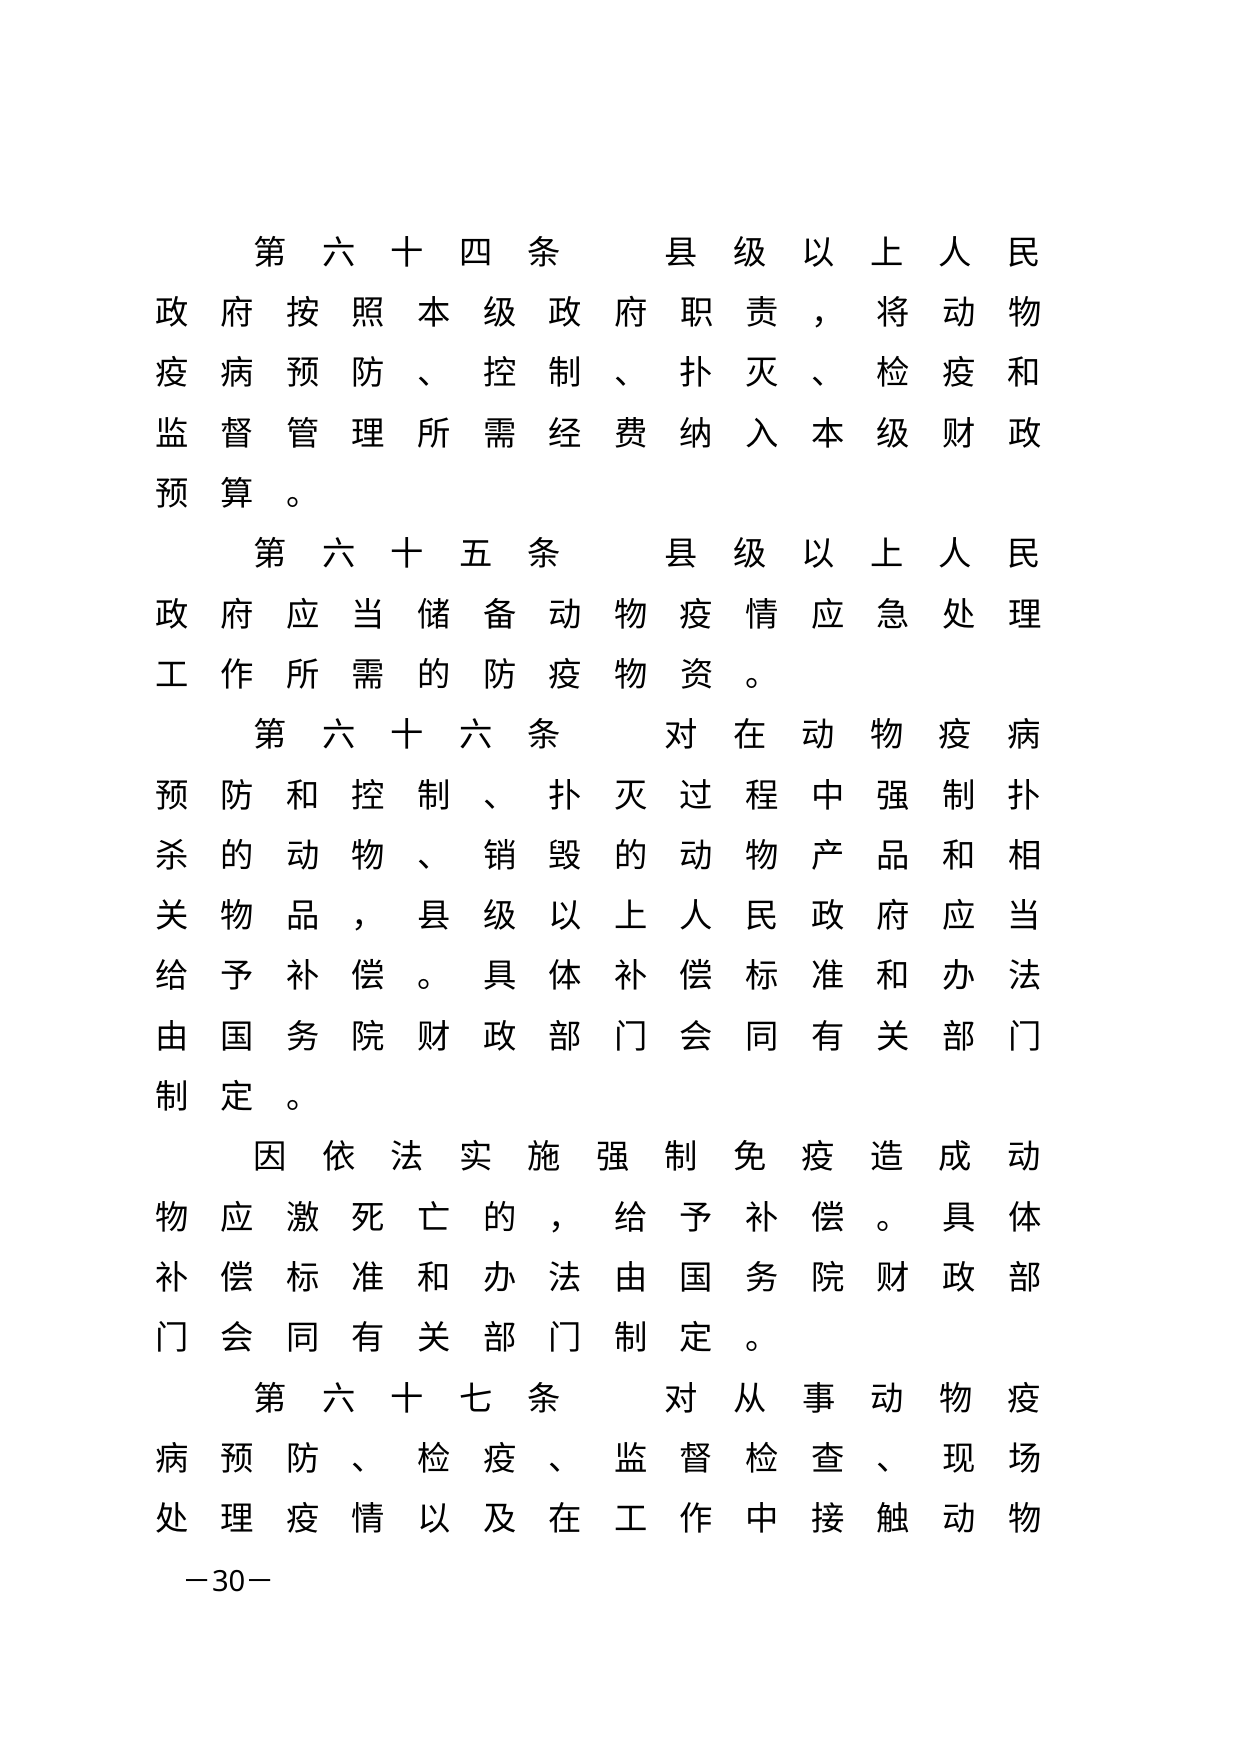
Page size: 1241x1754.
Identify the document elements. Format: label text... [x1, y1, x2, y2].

text 因依法实施强制免疫造成动物应激死亡的，给予补偿。具体补偿标准和办法由国务院财政部门会同有关部门制定。 [155, 1124, 1073, 1365]
text 第六十四条 县级以上人民政府按照本级政府职责，将动物疫病预防、控制、扑灭、检疫和监督管理所需经费纳入本级财政预算。 [155, 219, 1073, 521]
text 第六十六条 对在动物疫病预防和控制、扑灭过程中强制扑杀的动物、销毁的动物产品和相关物品，县级以上人民政府应当给予补偿。具体补偿标准和办法由国务院财政部门会同有关部门制定。 [155, 702, 1073, 1124]
text 第六十七条 对从事动物疫病预防、检疫、监督检查、现场处理疫情以及在工作中接触动物疫病病原体的人员，有关单位应当按照国家规定采取有效的卫生防护措施和医疗保健措施。 [155, 1365, 1073, 1546]
text 第六十五条 县级以上人民政府应当储备动物疫情应急处理工作所需的防疫物资。 [155, 521, 1073, 702]
